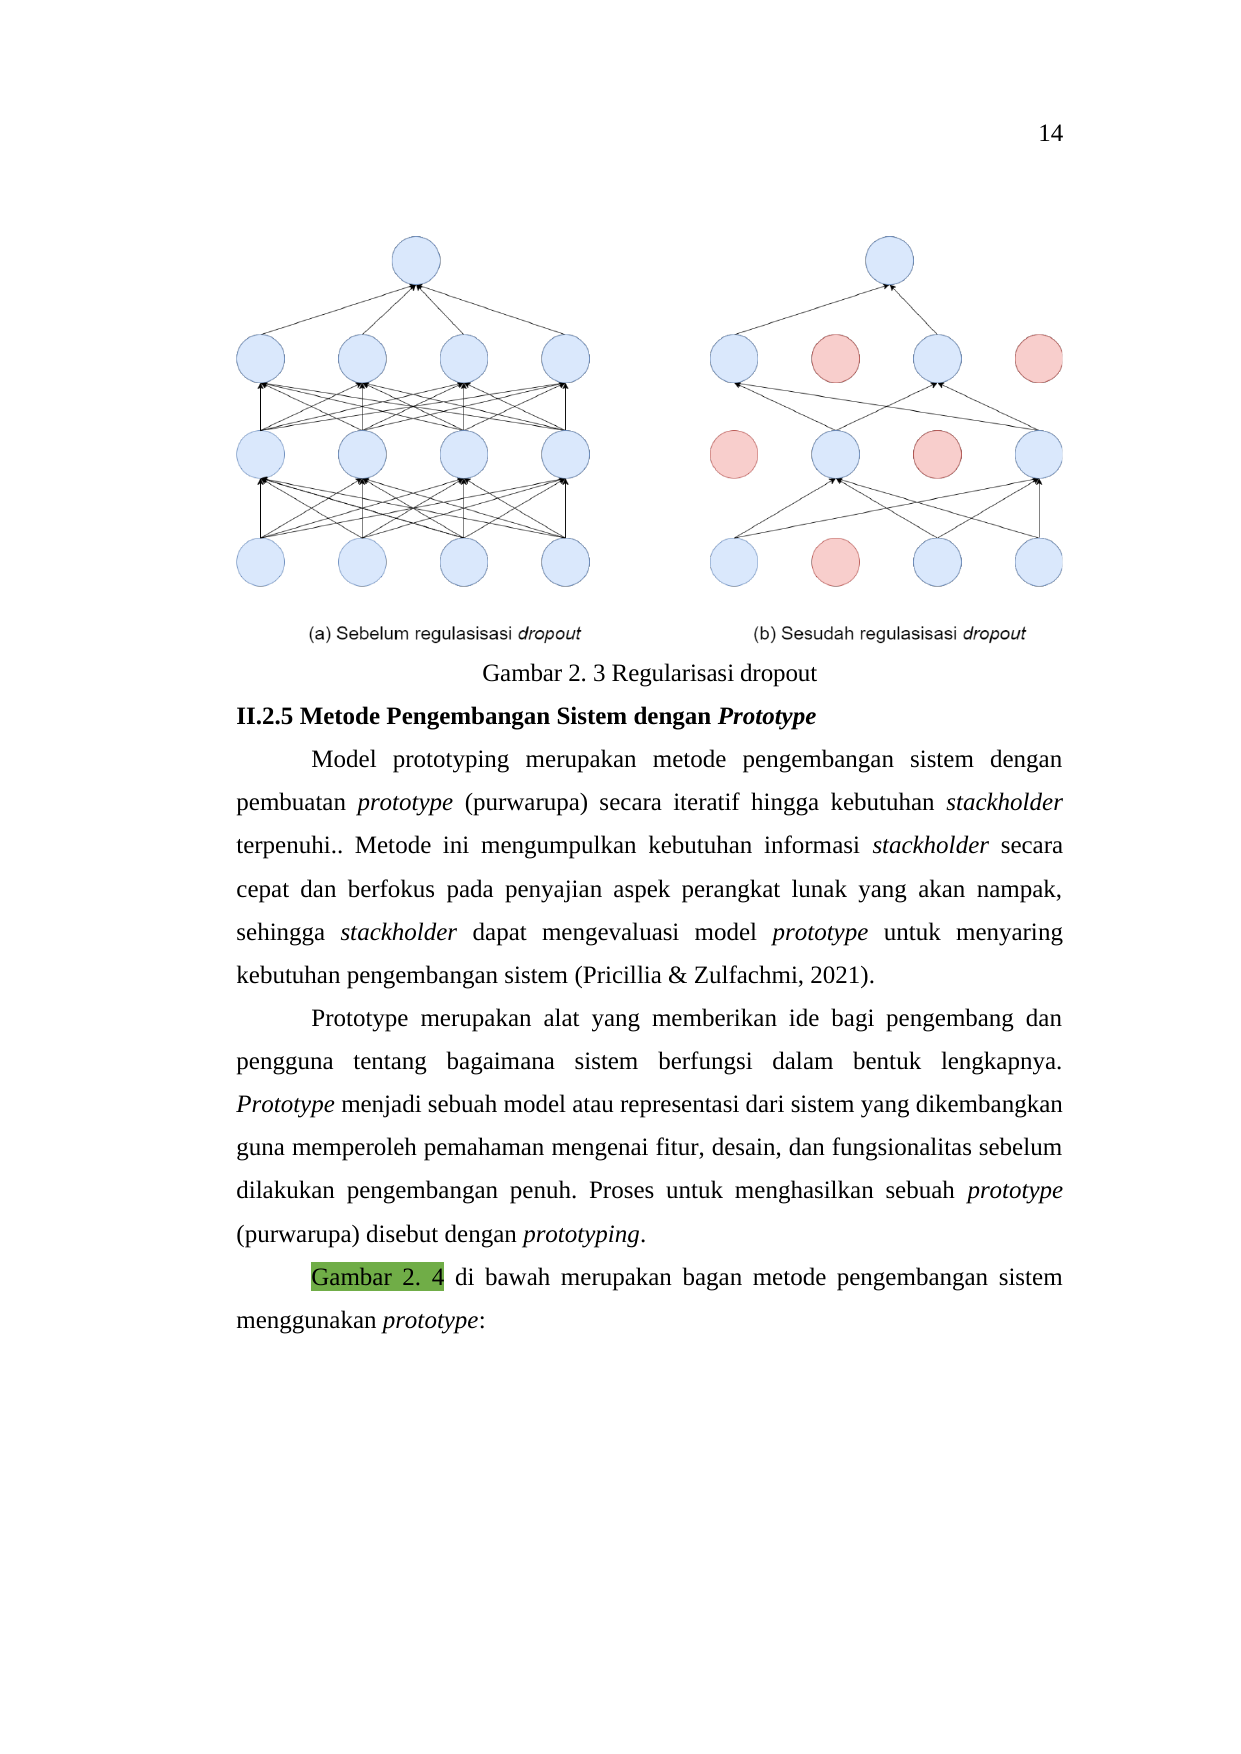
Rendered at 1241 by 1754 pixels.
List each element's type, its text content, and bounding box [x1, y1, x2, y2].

picture [236, 236, 1063, 644]
text Model prototyping merupakan metode pengembangan sistem dengan pembuatan prototype (purwarupa) secara iteratif hingga kebutuhan stackholder terpenuhi.. Metode ini mengumpulkan kebutuhan informasi stackholder secara cepat dan berfokus pada penyajian aspek perangkat lunak yang akan nampak, sehingga stackholder dapat mengevaluasi model prototype untuk menyaring kebutuhan pengembangan sistem . [236, 744, 1063, 989]
text Prototype merupakan alat yang memberikan ide bagi pengembang dan pengguna tentang bagaimana sistem berfungsi dalam bentuk lengkapnya. Prototype menjadi sebuah model atau representasi dari sistem yang dikembangkan guna memperoleh pemahaman mengenai fitur, desain, dan fungsionalitas sebelum dilakukan pengembangan penuh. Proses untuk menghasilkan sebuah prototype (purwarupa) disebut dengan prototyping. [236, 1003, 1063, 1247]
subtitle Metode Pengembangan Sistem dengan Prototype [236, 701, 1063, 730]
text Gambar 2. 4 di bawah merupakan bagan metode pengembangan sistem menggunakan prototype: [236, 1262, 1063, 1334]
